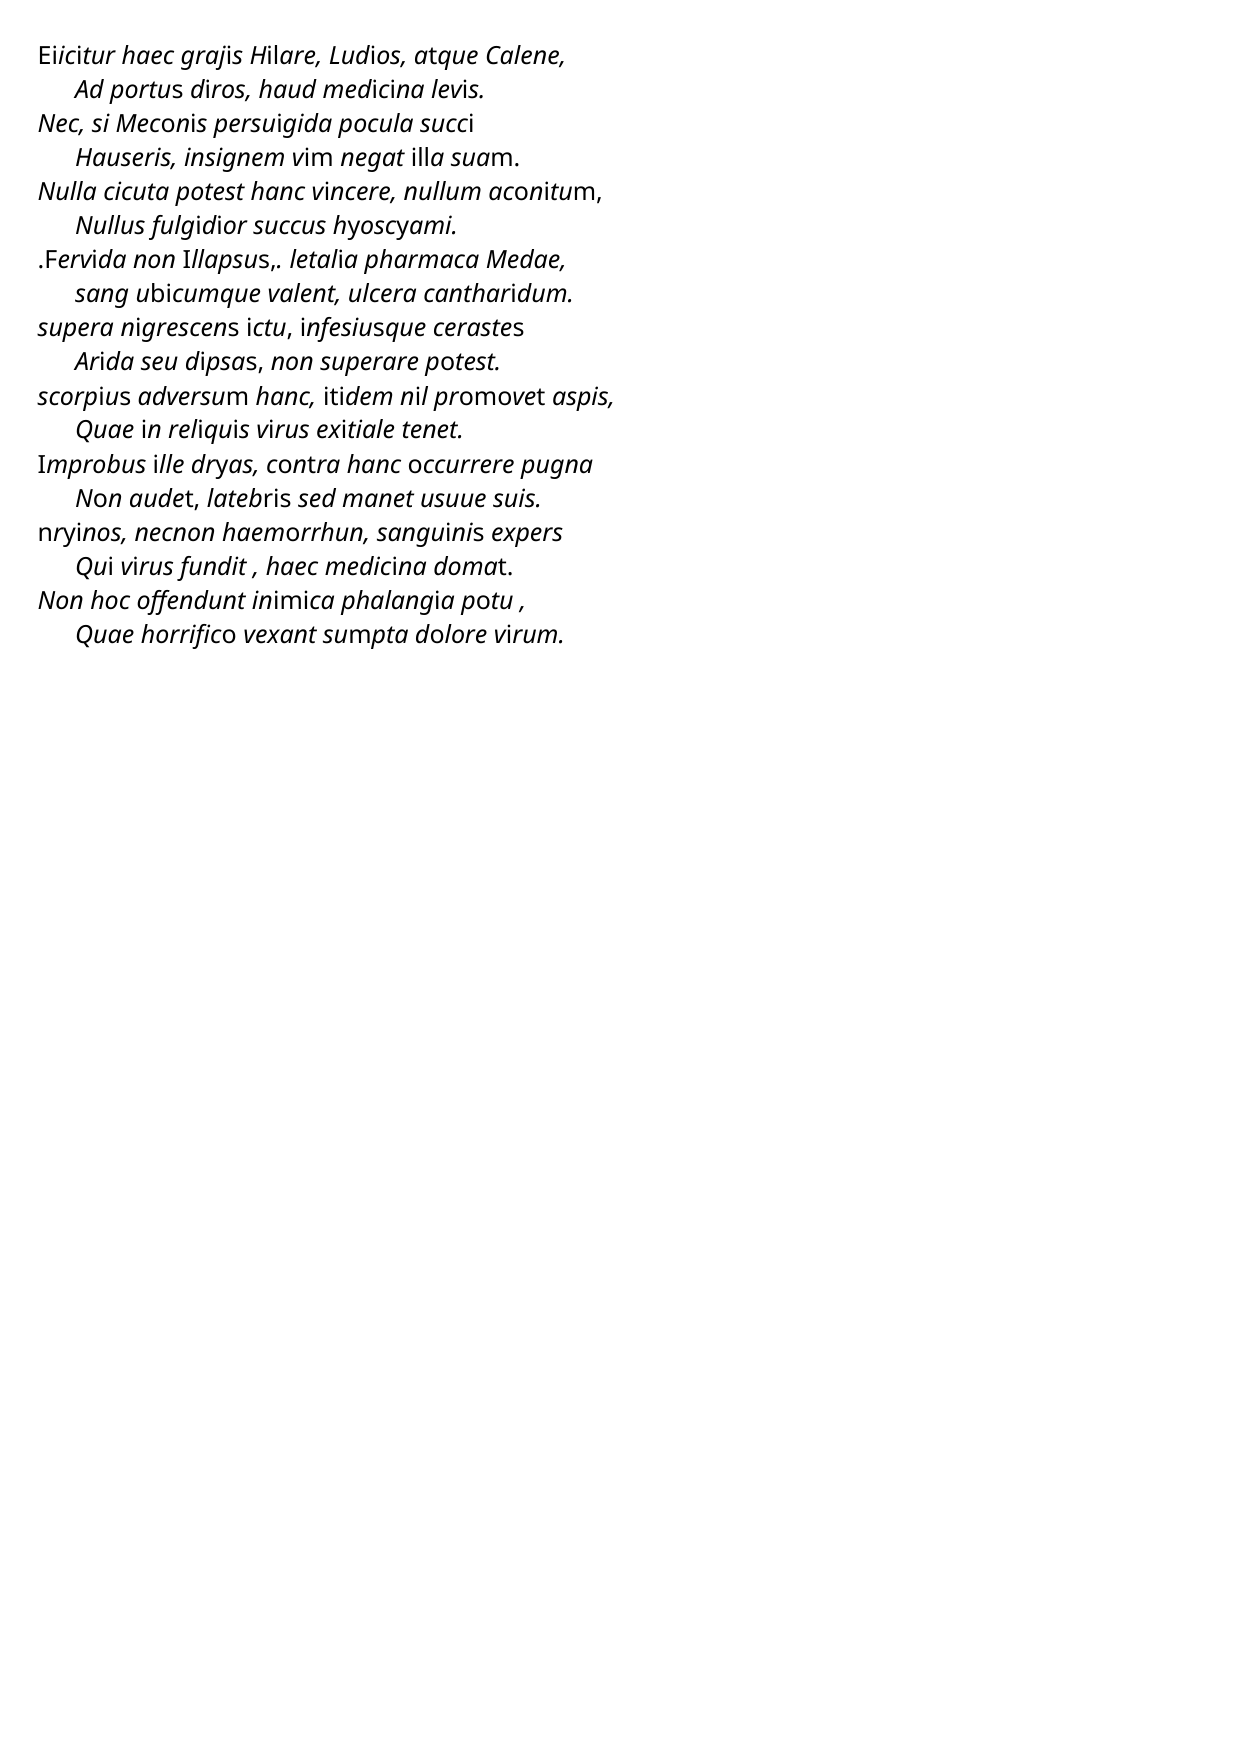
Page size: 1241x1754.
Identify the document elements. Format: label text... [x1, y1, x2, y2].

text .Fervida non Illapsus,. letalia pharmaca Medae, sang ubicumque valent, ulcera cantharidum. [37, 242, 1203, 310]
text Non hoc offendunt inimica phalangia potu , Quae horrifico vexant sumpta dolore virum. [37, 582, 1203, 651]
text supera nigrescens ictu, infesiusque cerastes Arida seu dipsas, non superare potest. [37, 310, 1203, 378]
text Eiicitur haec grajis Hilare, Ludios, atque Calene, Ad portus diros, haud medicina levis. [37, 37, 1203, 106]
text Nec, si Meconis persuigida pocula succi Hauseris, insignem vim negat illa suam. [37, 106, 1203, 174]
text Nulla cicuta potest hanc vincere, nullum aconitum, Nullus fulgidior succus hyoscyami. [37, 174, 1203, 242]
text nryinos, necnon haemorrhun, sanguinis expers Qui virus fundit , haec medicina domat. [37, 514, 1203, 582]
text scorpius adversum hanc, itidem nil promovet aspis, Quae in reliquis virus exitiale tenet. [37, 378, 1203, 446]
text Improbus ille dryas, contra hanc occurrere pugna Non audet, latebris sed manet usuue suis. [37, 446, 1203, 514]
